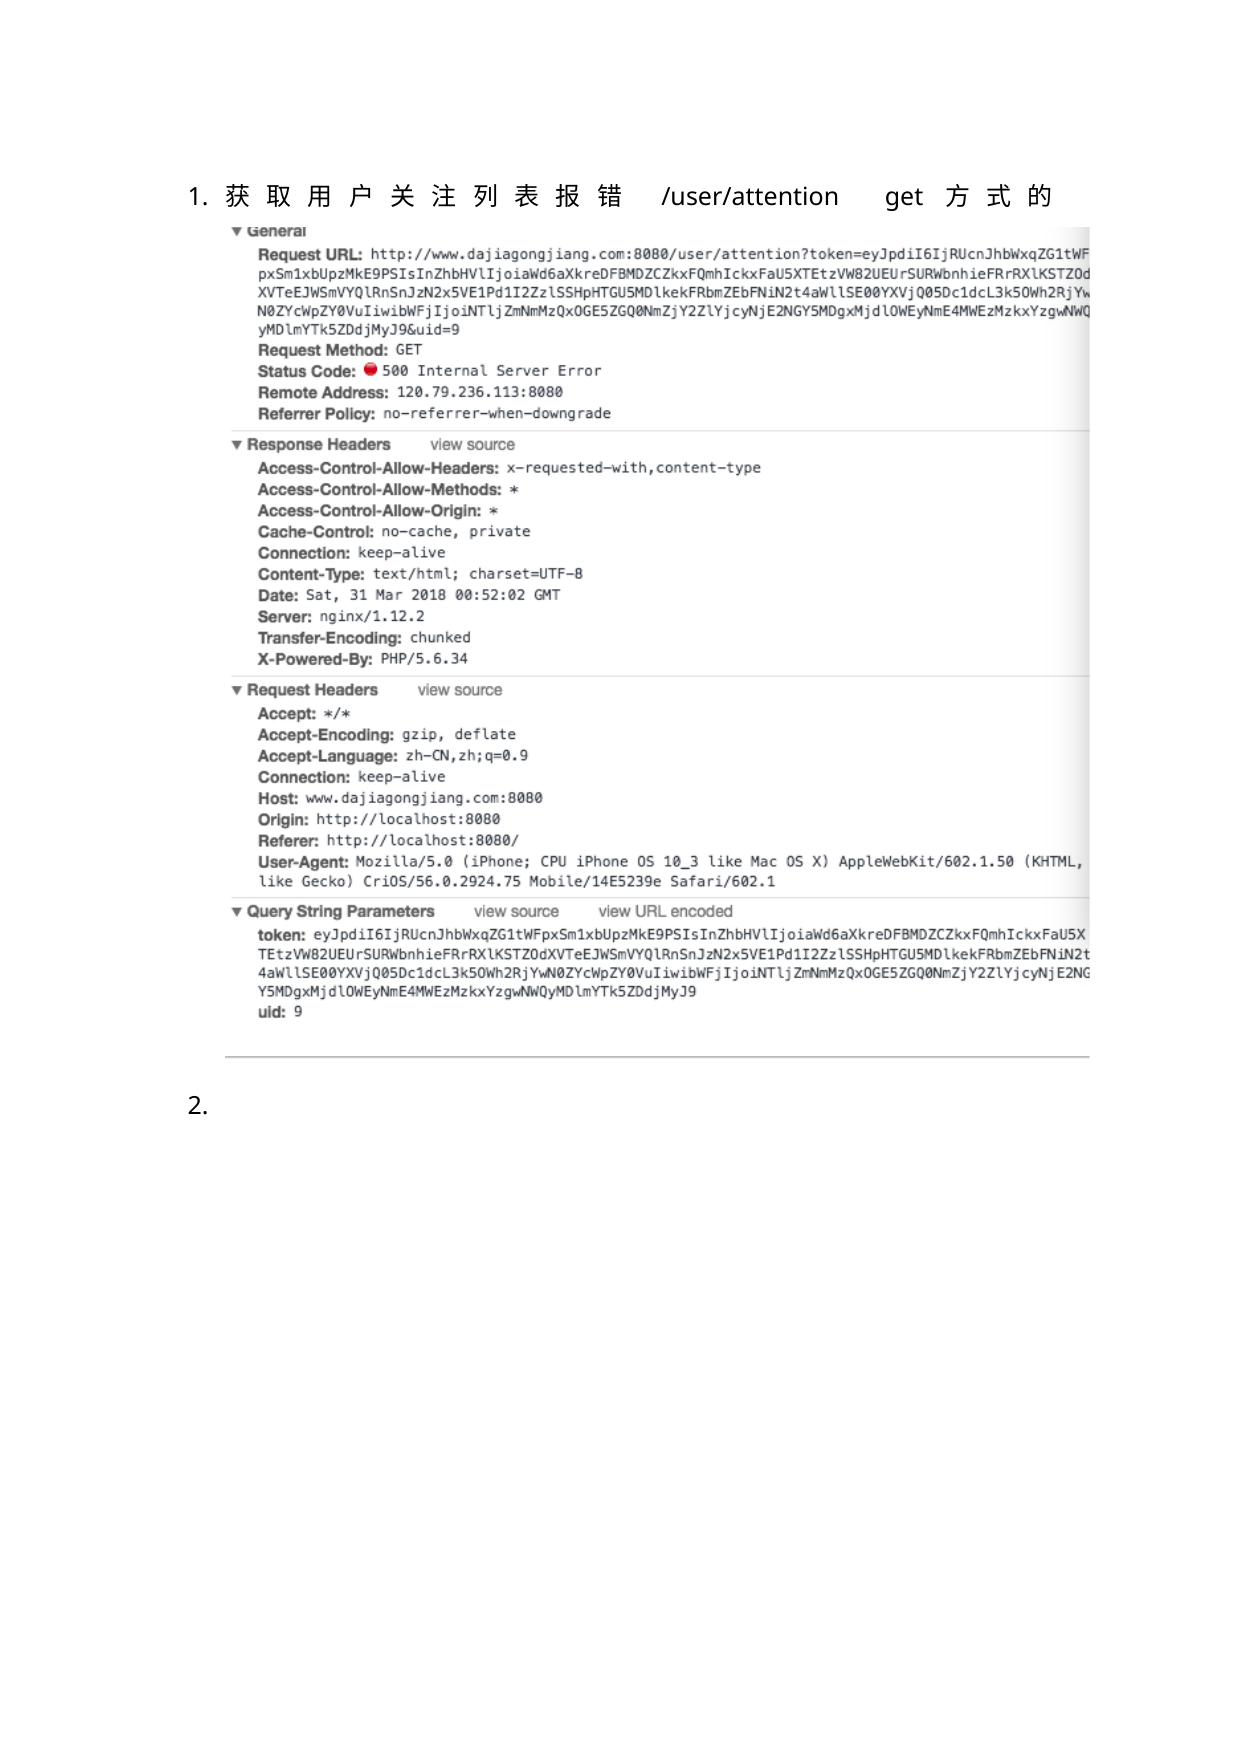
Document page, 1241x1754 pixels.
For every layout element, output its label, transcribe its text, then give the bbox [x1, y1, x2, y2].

picture [225, 227, 1090, 1059]
